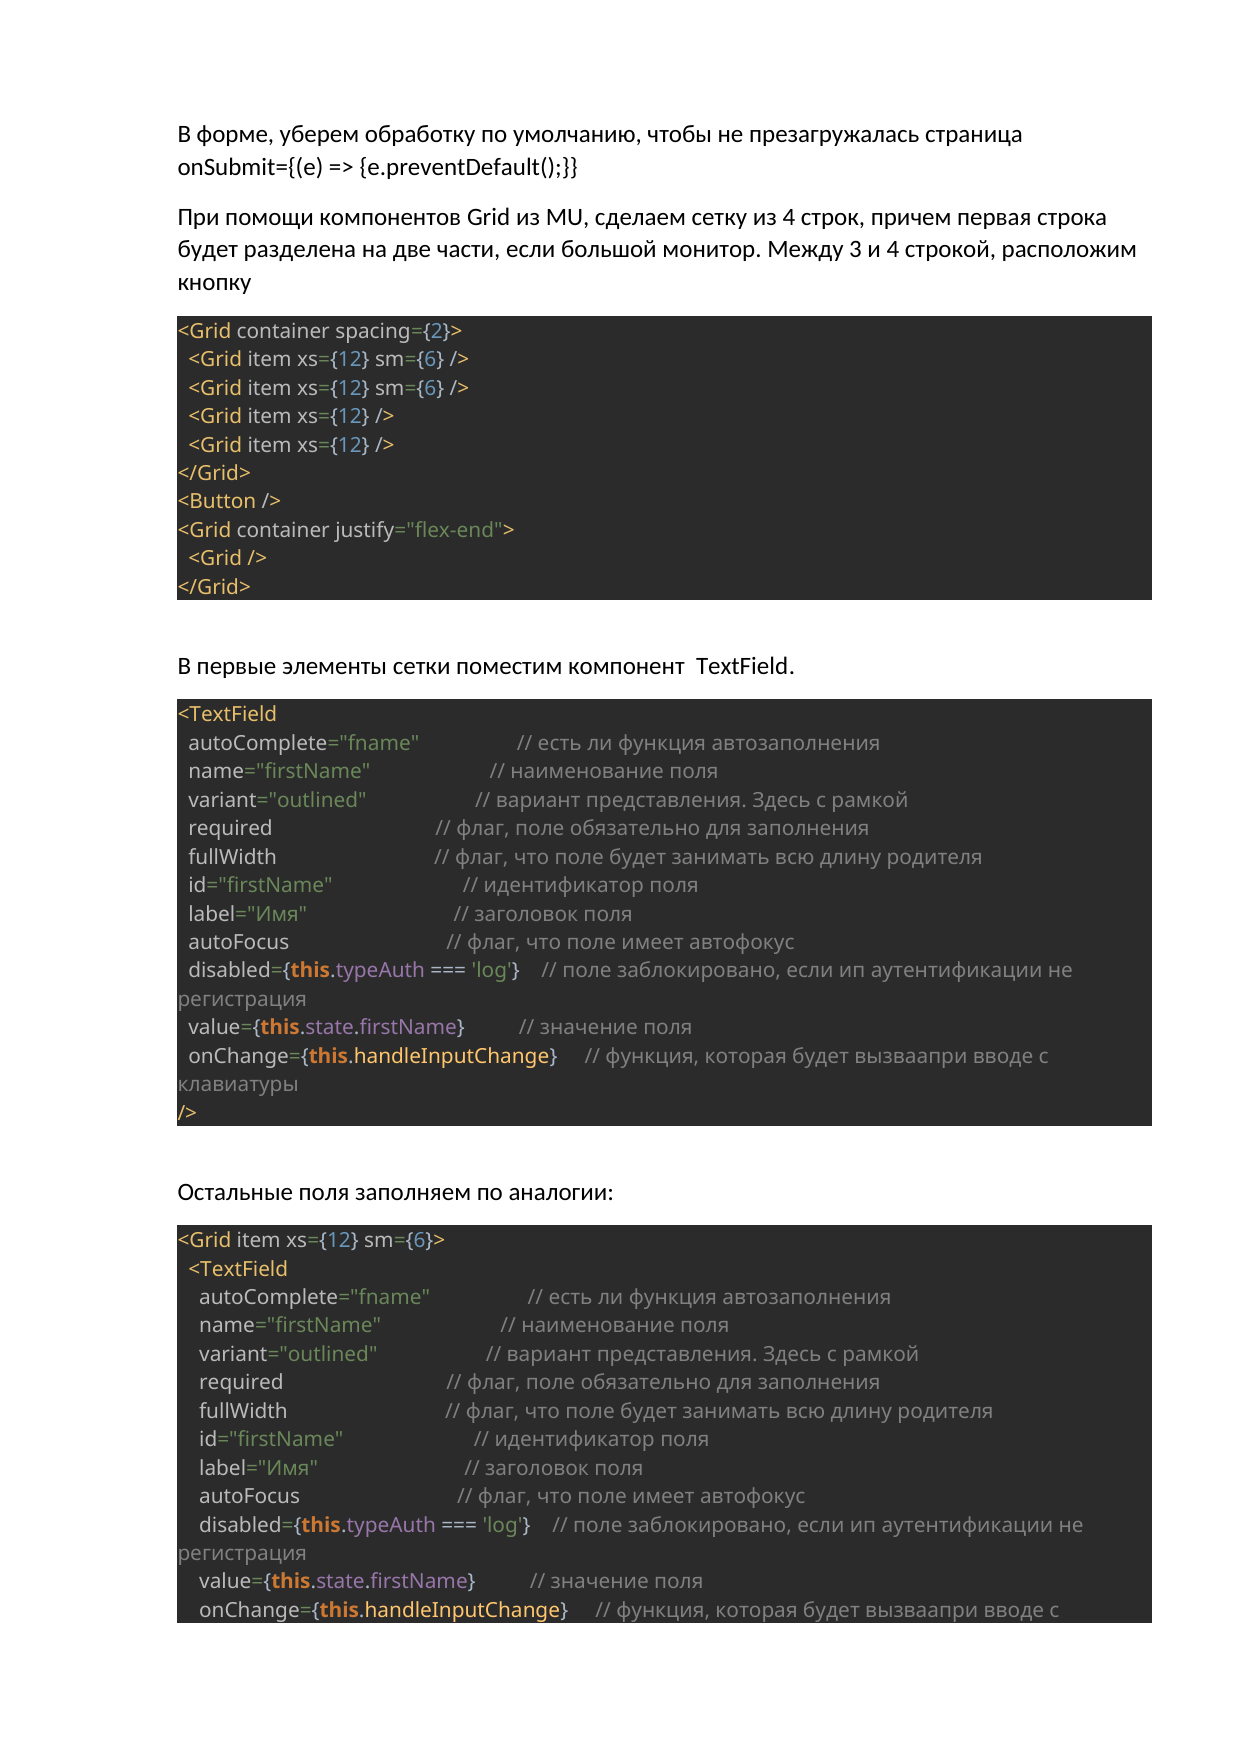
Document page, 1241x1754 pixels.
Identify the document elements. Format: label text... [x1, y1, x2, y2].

text Остальные поля заполняем по аналогии: [177, 1176, 1152, 1206]
text В форме, уберем обработку по умолчанию, чтобы не презагружалась страница onSubmit={(e) => {e.preventDefault();}} [177, 118, 1152, 182]
text В первые элементы сетки поместим компонент TextField. [177, 650, 1152, 681]
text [177, 1225, 1152, 1623]
text <TextField autoComplete="fname" // есть ли функция автозаполнения name="firstName" // наименование поля variant="outlined" // вариант представления. Здесь с рамкой required // флаг, поле обязательно для заполнения fullWidth // флаг, что поле будет занимать всю длину родителя id="firstName" // идентификатор поля label="Имя" // заголовок поля autoFocus // флаг, что поле имеет автофокус disabled={this.typeAuth === 'log'} // поле заблокировано, если ип аутентификации не регистрация value={this.state.firstName} // значение поля onChange={this.handleInputChange} // функция, которая будет вызваапри вводе с клавиатуры /> [177, 699, 1152, 1126]
text <Grid container spacing={2}> <Grid item xs={12} sm={6} /> <Grid item xs={12} sm={6} /> <Grid item xs={12} /> <Grid item xs={12} /> </Grid> <Button /> <Grid container justify="flex-end"> <Grid /> </Grid> [177, 316, 1152, 600]
text При помощи компонентов Grid из MU, сделаем сетку из 4 строк, причем первая строка будет разделена на две части, если большой монитор. Между 3 и 4 строкой, расположим кнопку [177, 201, 1152, 297]
